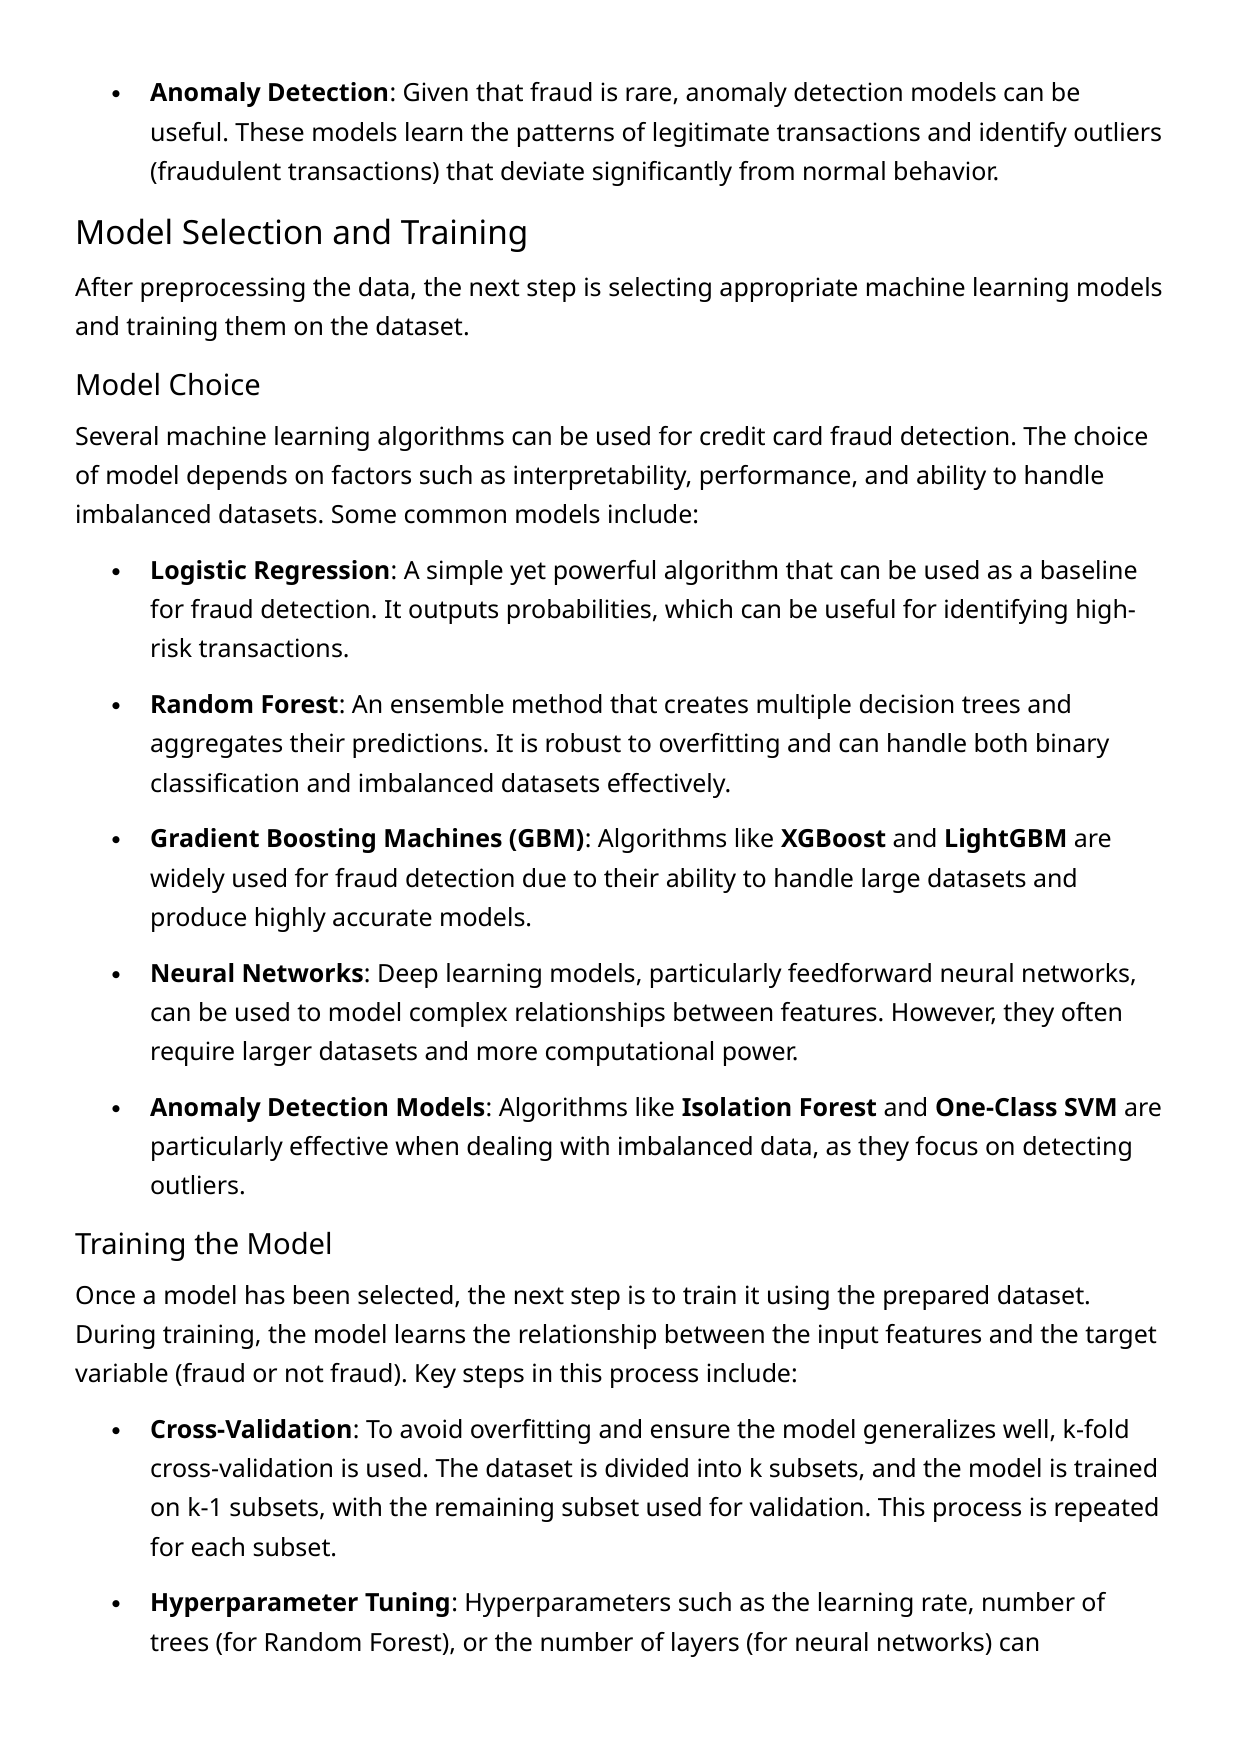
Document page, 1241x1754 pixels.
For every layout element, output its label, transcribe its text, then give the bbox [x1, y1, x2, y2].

list Gradient Boosting Machines (GBM): Algorithms like XGBoost and LightGBM are widely used for fraud detection due to their ability to handle large datasets and produce highly accurate models. [112, 821, 1165, 933]
list Cross-Validation: To avoid overfitting and ensure the model generalizes well, k-fold cross-validation is used. The dataset is divided into k subsets, and the model is trained on k-1 subsets, with the remaining subset used for validation. This process is repeated for each subset. [112, 1412, 1165, 1563]
subtitle Model Selection and Training [75, 209, 1165, 254]
text After preprocessing the data, the next step is selecting appropriate machine learning models and training them on the dataset. [75, 270, 1165, 343]
text Once a model has been selected, the next step is to train it using the prepared dataset. During training, the model learns the relationship between the input features and the target variable (fraud or not fraud). Key steps in this process include: [75, 1278, 1165, 1390]
text Several machine learning algorithms can be used for credit card fraud detection. The choice of model depends on factors such as interpretability, performance, and ability to handle imbalanced datasets. Some common models include: [75, 419, 1165, 531]
list Neural Networks: Deep learning models, particularly feedforward neural networks, can be used to model complex relationships between features. However, they often require larger datasets and more computational power. [112, 955, 1165, 1068]
list Logistic Regression: A simple yet powerful algorithm that can be used as a baseline for fraud detection. It outputs probabilities, which can be useful for identifying high-risk transactions. [112, 553, 1165, 665]
subtitle Model Choice [75, 365, 1165, 404]
list Anomaly Detection: Given that fraud is rare, anomaly detection models can be useful. These models learn the patterns of legitimate transactions and identify outliers (fraudulent transactions) that deviate significantly from normal behavior. [112, 75, 1165, 187]
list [112, 1585, 1165, 1658]
list Anomaly Detection Models: Algorithms like Isolation Forest and One-Class SVM are particularly effective when dealing with imbalanced data, as they focus on detecting outliers. [112, 1089, 1165, 1202]
subtitle Training the Model [75, 1224, 1165, 1263]
list Random Forest: An ensemble method that creates multiple decision trees and aggregates their predictions. It is robust to overfitting and can handle both binary classification and imbalanced datasets effectively. [112, 687, 1165, 799]
